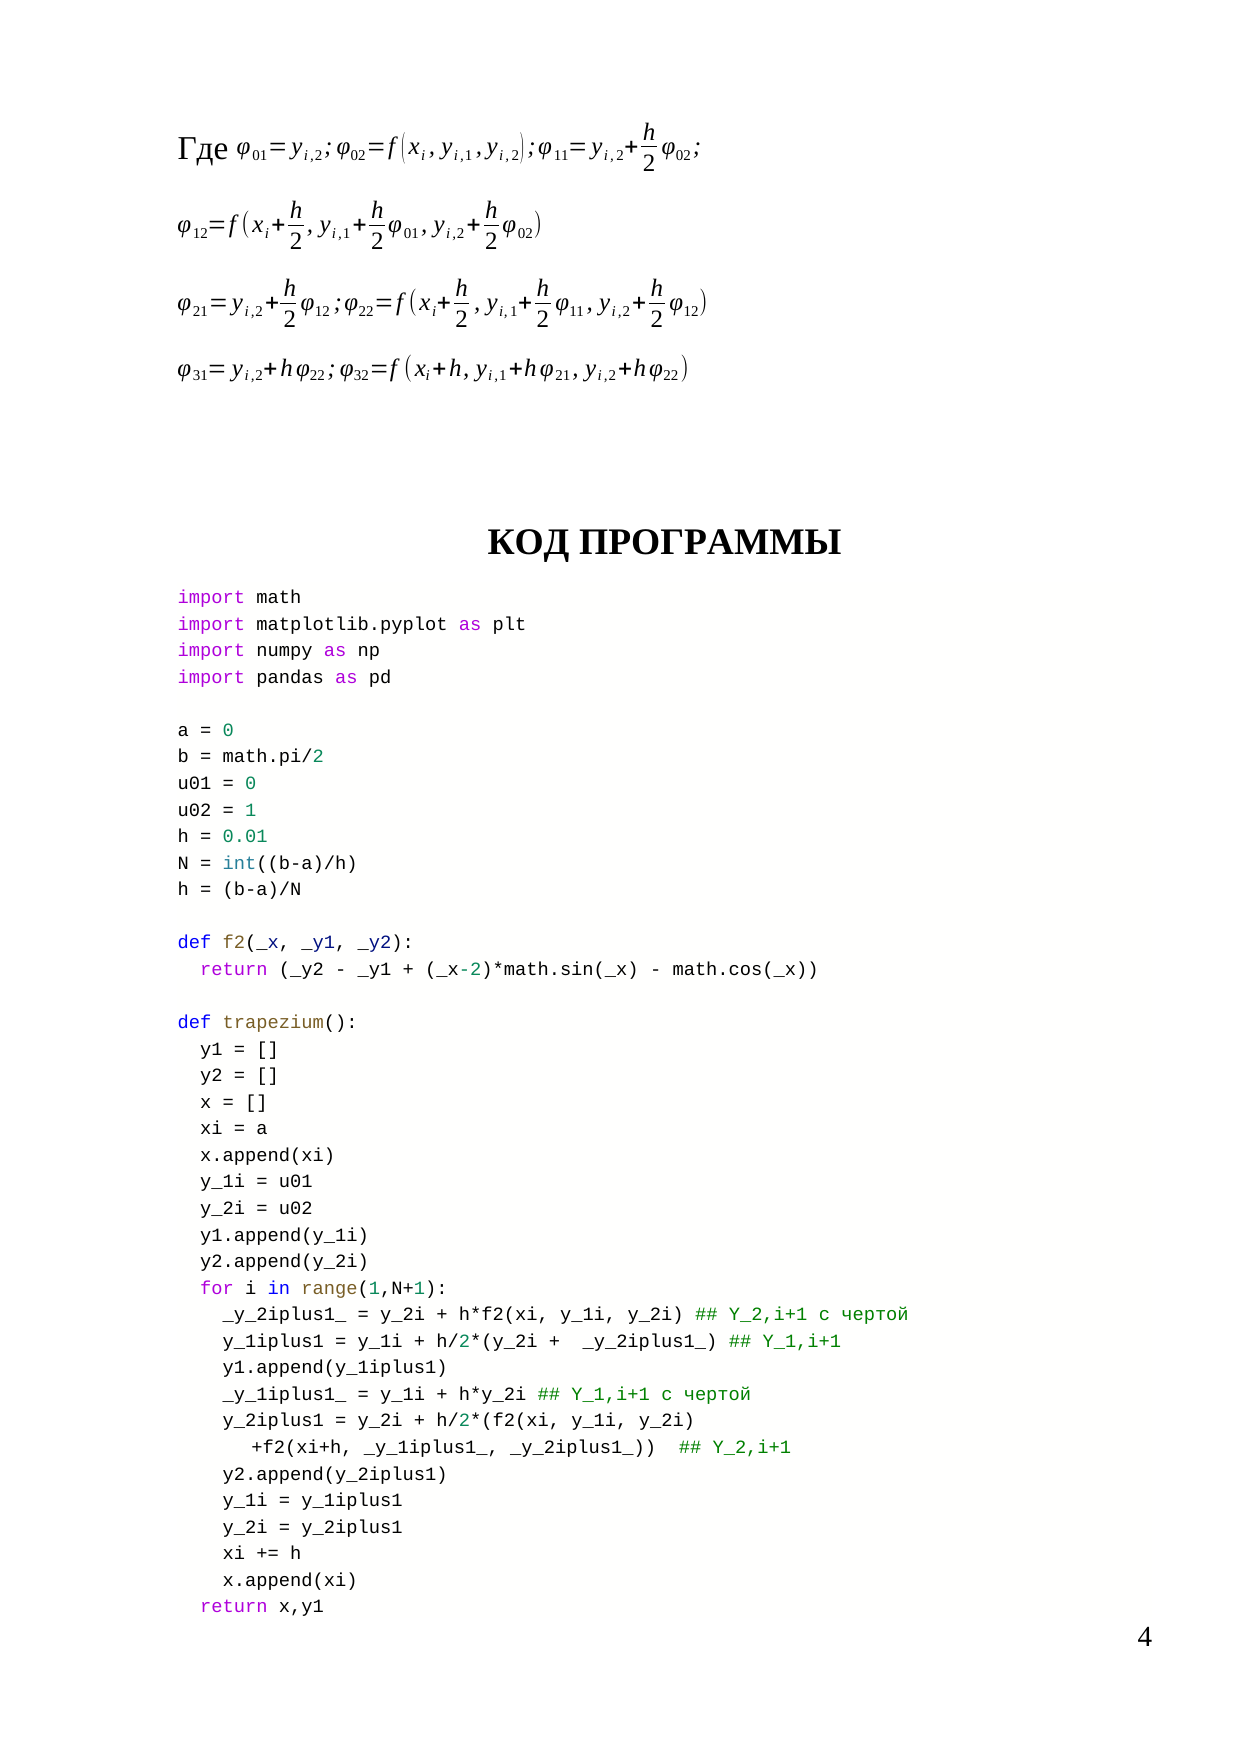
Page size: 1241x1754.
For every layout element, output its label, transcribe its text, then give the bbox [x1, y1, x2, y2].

text _y_1iplus1_ = y_1i + h*y_2i ## Y_1,i+1 с чертой [177, 1379, 1152, 1406]
text +f2(xi+h, _y_1iplus1_, _y_2iplus1_)) ## Y_2,i+1 [177, 1432, 1152, 1459]
text h = (b-a)/N [177, 875, 1152, 901]
text y_1iplus1 = y_1i + h/2*(y_2i + _y_2iplus1_) ## Y_1,i+1 [177, 1326, 1152, 1353]
text xi = a [177, 1114, 1152, 1140]
text y_2i = u02 [177, 1193, 1152, 1220]
text y_1i = u01 [177, 1167, 1152, 1193]
text return x,y1 [177, 1592, 1152, 1618]
text u01 = 0 [177, 768, 1152, 795]
text x.append(xi) [177, 1565, 1152, 1592]
text y2 = [] [177, 1061, 1152, 1087]
text y1.append(y_1iplus1) [177, 1353, 1152, 1379]
text b = math.pi/2 [177, 742, 1152, 768]
text def trapezium(): [177, 1007, 1152, 1034]
text Где [177, 118, 1152, 177]
text y1.append(y_1i) [177, 1220, 1152, 1247]
text y2.append(y_2i) [177, 1247, 1152, 1273]
text import numpy as np [177, 636, 1152, 662]
text КОД ПРОГРАММЫ [177, 519, 1152, 562]
text for i in range(1,N+1): [177, 1273, 1152, 1300]
text a = 0 [177, 715, 1152, 742]
text xi += h [177, 1539, 1152, 1565]
text y1 = [] [177, 1034, 1152, 1061]
text y_2i = y_2iplus1 [177, 1512, 1152, 1539]
text x = [] [177, 1087, 1152, 1114]
text N = int((b-a)/h) [177, 848, 1152, 875]
text h = 0.01 [177, 822, 1152, 848]
text y2.append(y_2iplus1) [177, 1459, 1152, 1486]
text import matplotlib.pyplot as plt [177, 609, 1152, 636]
text u02 = 1 [177, 795, 1152, 822]
text return (_y2 - _y1 + (_x-2)*math.sin(_x) - math.cos(_x)) [177, 954, 1152, 981]
text import math [177, 582, 1152, 609]
text y_1i = y_1iplus1 [177, 1486, 1152, 1512]
text x.append(xi) [177, 1140, 1152, 1167]
text y_2iplus1 = y_2i + h/2*(f2(xi, y_1i, y_2i) [177, 1406, 1152, 1432]
text def f2(_x, _y1, _y2): [177, 928, 1152, 954]
text _y_2iplus1_ = y_2i + h*f2(xi, y_1i, y_2i) ## Y_2,i+1 с чертой [177, 1300, 1152, 1326]
text import pandas as pd [177, 662, 1152, 689]
